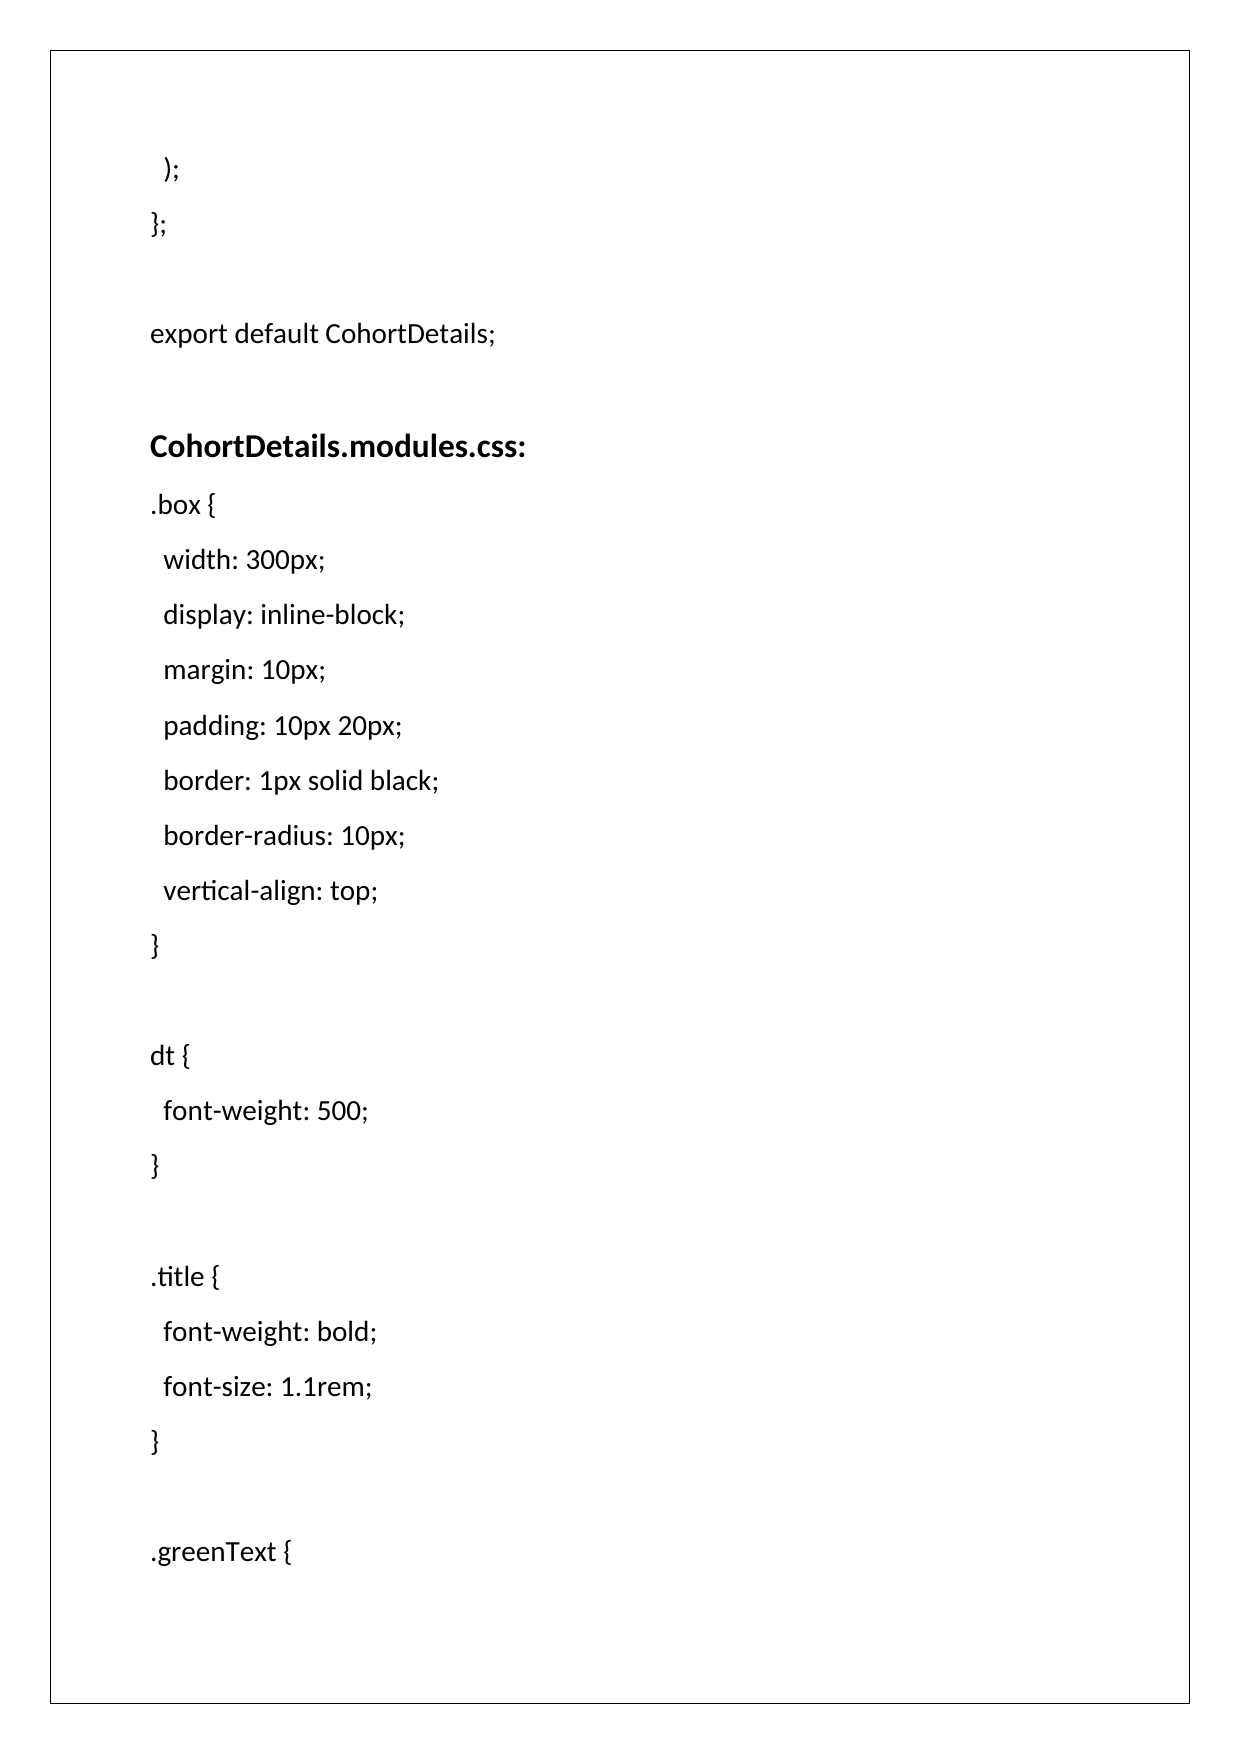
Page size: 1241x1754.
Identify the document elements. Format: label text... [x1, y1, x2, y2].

text ); [150, 150, 1090, 186]
text border: 1px solid black; [150, 762, 1090, 797]
text }; [150, 205, 1090, 241]
text font-weight: 500; [150, 1092, 1090, 1128]
text display: inline-block; [150, 596, 1090, 632]
text width: 300px; [150, 541, 1090, 577]
text } [150, 1147, 1090, 1183]
text font-weight: bold; [150, 1313, 1090, 1348]
text .greenText { [150, 1533, 1090, 1569]
text } [150, 1423, 1090, 1458]
text export default CohortDetails; [150, 315, 1090, 351]
text .title { [150, 1258, 1090, 1293]
text } [150, 927, 1090, 963]
text padding: 10px 20px; [150, 707, 1090, 742]
text border-radius: 10px; [150, 817, 1090, 852]
text .box { [150, 486, 1090, 522]
text vertical-align: top; [150, 872, 1090, 907]
text dt { [150, 1037, 1090, 1073]
text CohortDetails.modules.css: [150, 426, 1090, 466]
text font-size: 1.1rem; [150, 1368, 1090, 1403]
text margin: 10px; [150, 651, 1090, 687]
